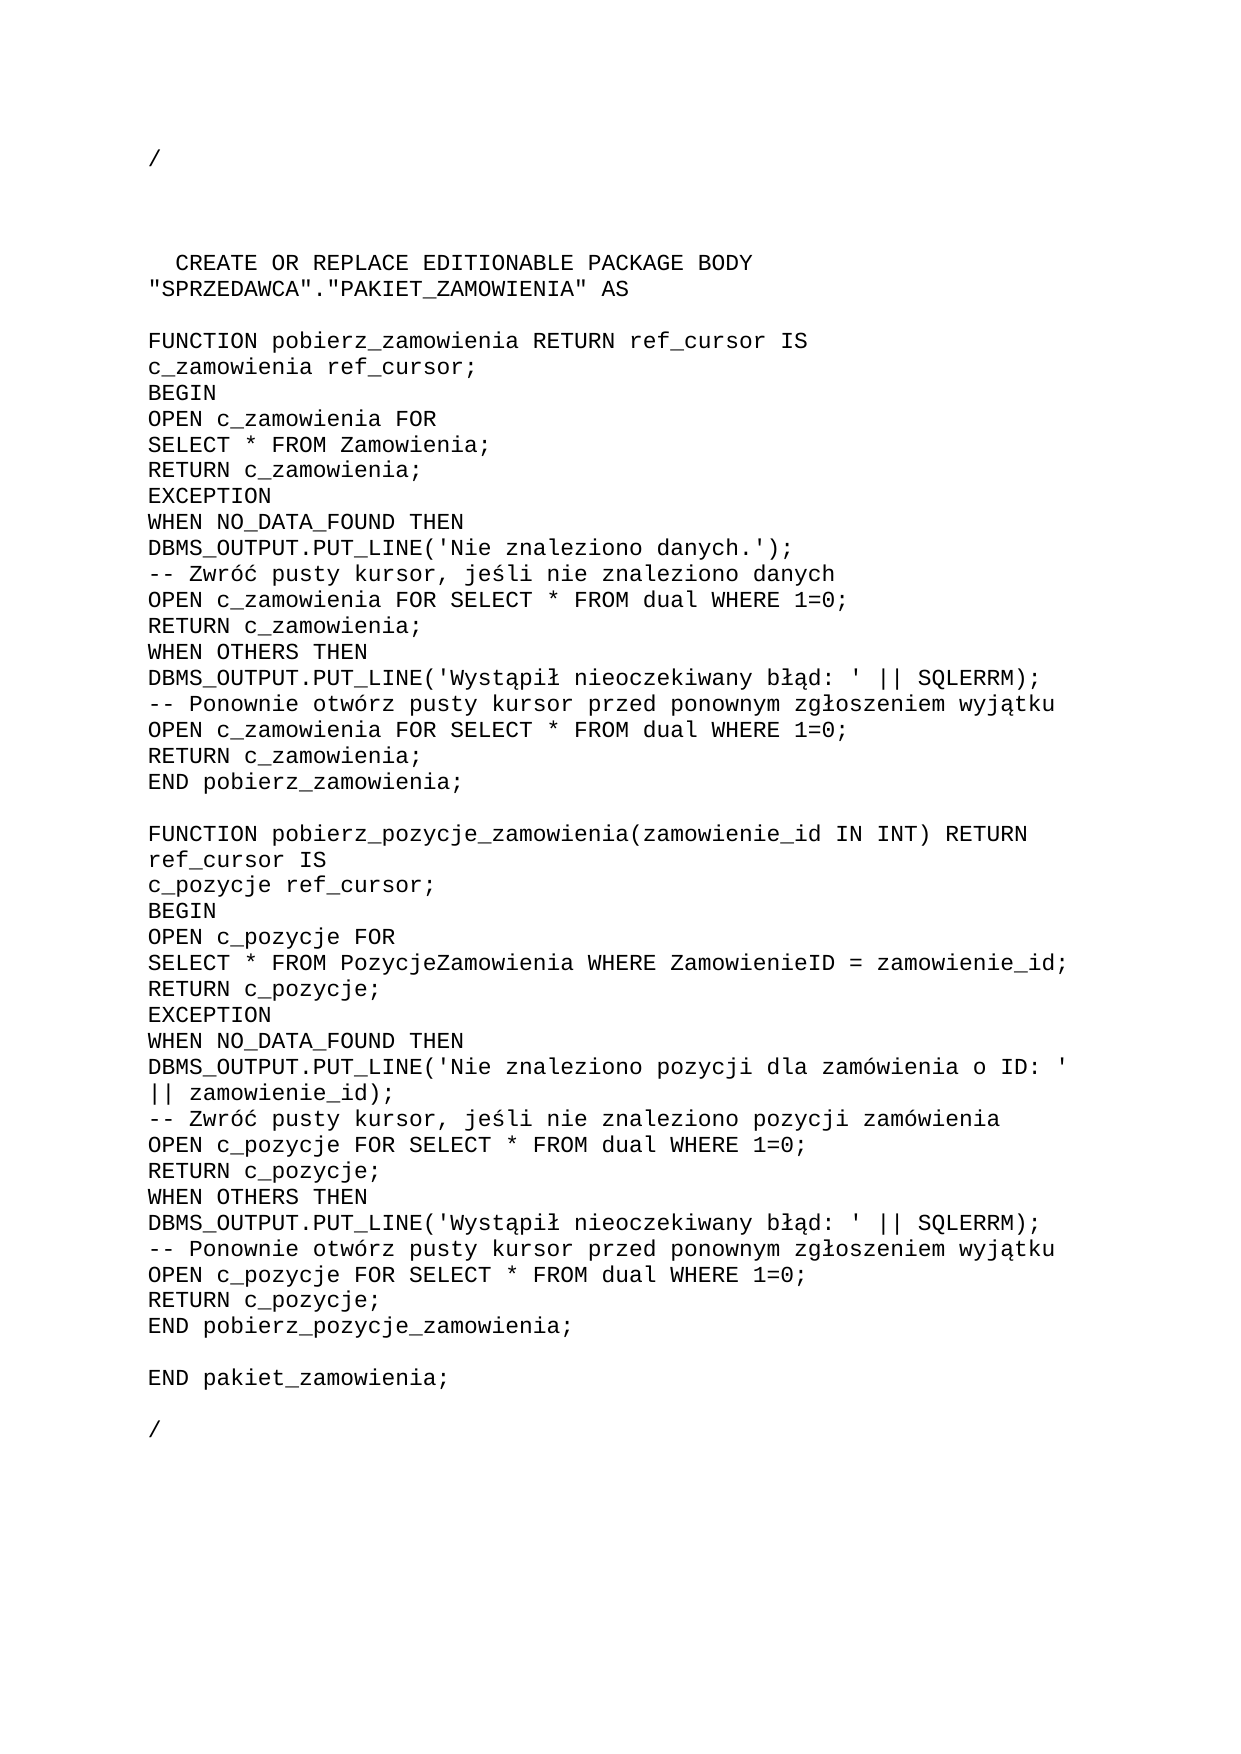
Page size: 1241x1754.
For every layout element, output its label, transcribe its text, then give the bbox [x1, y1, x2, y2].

text BEGIN [148, 900, 1093, 926]
text RETURN c_pozycje; [148, 1289, 1093, 1315]
text END pakiet_zamowienia; [148, 1367, 1093, 1393]
text CREATE OR REPLACE EDITIONABLE PACKAGE BODY "SPRZEDAWCA"."PAKIET_ZAMOWIENIA" AS [148, 251, 1093, 303]
text DBMS_OUTPUT.PUT_LINE('Nie znaleziono danych.'); [148, 537, 1093, 563]
text OPEN c_pozycje FOR [148, 926, 1093, 952]
text -- Zwróć pusty kursor, jeśli nie znaleziono pozycji zamówienia [148, 1107, 1093, 1133]
text DBMS_OUTPUT.PUT_LINE('Wystąpił nieoczekiwany błąd: ' || SQLERRM); [148, 666, 1093, 692]
text c_zamowienia ref_cursor; [148, 355, 1093, 381]
text FUNCTION pobierz_pozycje_zamowienia(zamowienie_id IN INT) RETURN ref_cursor IS [148, 822, 1093, 874]
text OPEN c_zamowienia FOR SELECT * FROM dual WHERE 1=0; [148, 718, 1093, 744]
text DBMS_OUTPUT.PUT_LINE('Nie znaleziono pozycji dla zamówienia o ID: ' || zamowienie_id); [148, 1055, 1093, 1107]
text EXCEPTION [148, 485, 1093, 511]
text END pobierz_zamowienia; [148, 770, 1093, 796]
text EXCEPTION [148, 1003, 1093, 1029]
text WHEN NO_DATA_FOUND THEN [148, 511, 1093, 537]
text WHEN OTHERS THEN [148, 1185, 1093, 1211]
text SELECT * FROM Zamowienia; [148, 433, 1093, 459]
text OPEN c_pozycje FOR SELECT * FROM dual WHERE 1=0; [148, 1263, 1093, 1289]
text RETURN c_zamowienia; [148, 614, 1093, 640]
text FUNCTION pobierz_zamowienia RETURN ref_cursor IS [148, 329, 1093, 355]
text -- Ponownie otwórz pusty kursor przed ponownym zgłoszeniem wyjątku [148, 1237, 1093, 1263]
text RETURN c_zamowienia; [148, 459, 1093, 485]
text / [148, 1418, 1093, 1444]
text WHEN OTHERS THEN [148, 640, 1093, 666]
text RETURN c_pozycje; [148, 1159, 1093, 1185]
text / [148, 148, 1093, 173]
text OPEN c_zamowienia FOR SELECT * FROM dual WHERE 1=0; [148, 588, 1093, 614]
text RETURN c_zamowienia; [148, 744, 1093, 770]
text END pobierz_pozycje_zamowienia; [148, 1315, 1093, 1341]
text OPEN c_pozycje FOR SELECT * FROM dual WHERE 1=0; [148, 1133, 1093, 1159]
text -- Ponownie otwórz pusty kursor przed ponownym zgłoszeniem wyjątku [148, 692, 1093, 718]
text -- Zwróć pusty kursor, jeśli nie znaleziono danych [148, 563, 1093, 588]
text c_pozycje ref_cursor; [148, 874, 1093, 900]
text WHEN NO_DATA_FOUND THEN [148, 1029, 1093, 1055]
text DBMS_OUTPUT.PUT_LINE('Wystąpił nieoczekiwany błąd: ' || SQLERRM); [148, 1211, 1093, 1237]
text RETURN c_pozycje; [148, 978, 1093, 1003]
text OPEN c_zamowienia FOR [148, 407, 1093, 433]
text SELECT * FROM PozycjeZamowienia WHERE ZamowienieID = zamowienie_id; [148, 952, 1093, 978]
text BEGIN [148, 381, 1093, 407]
